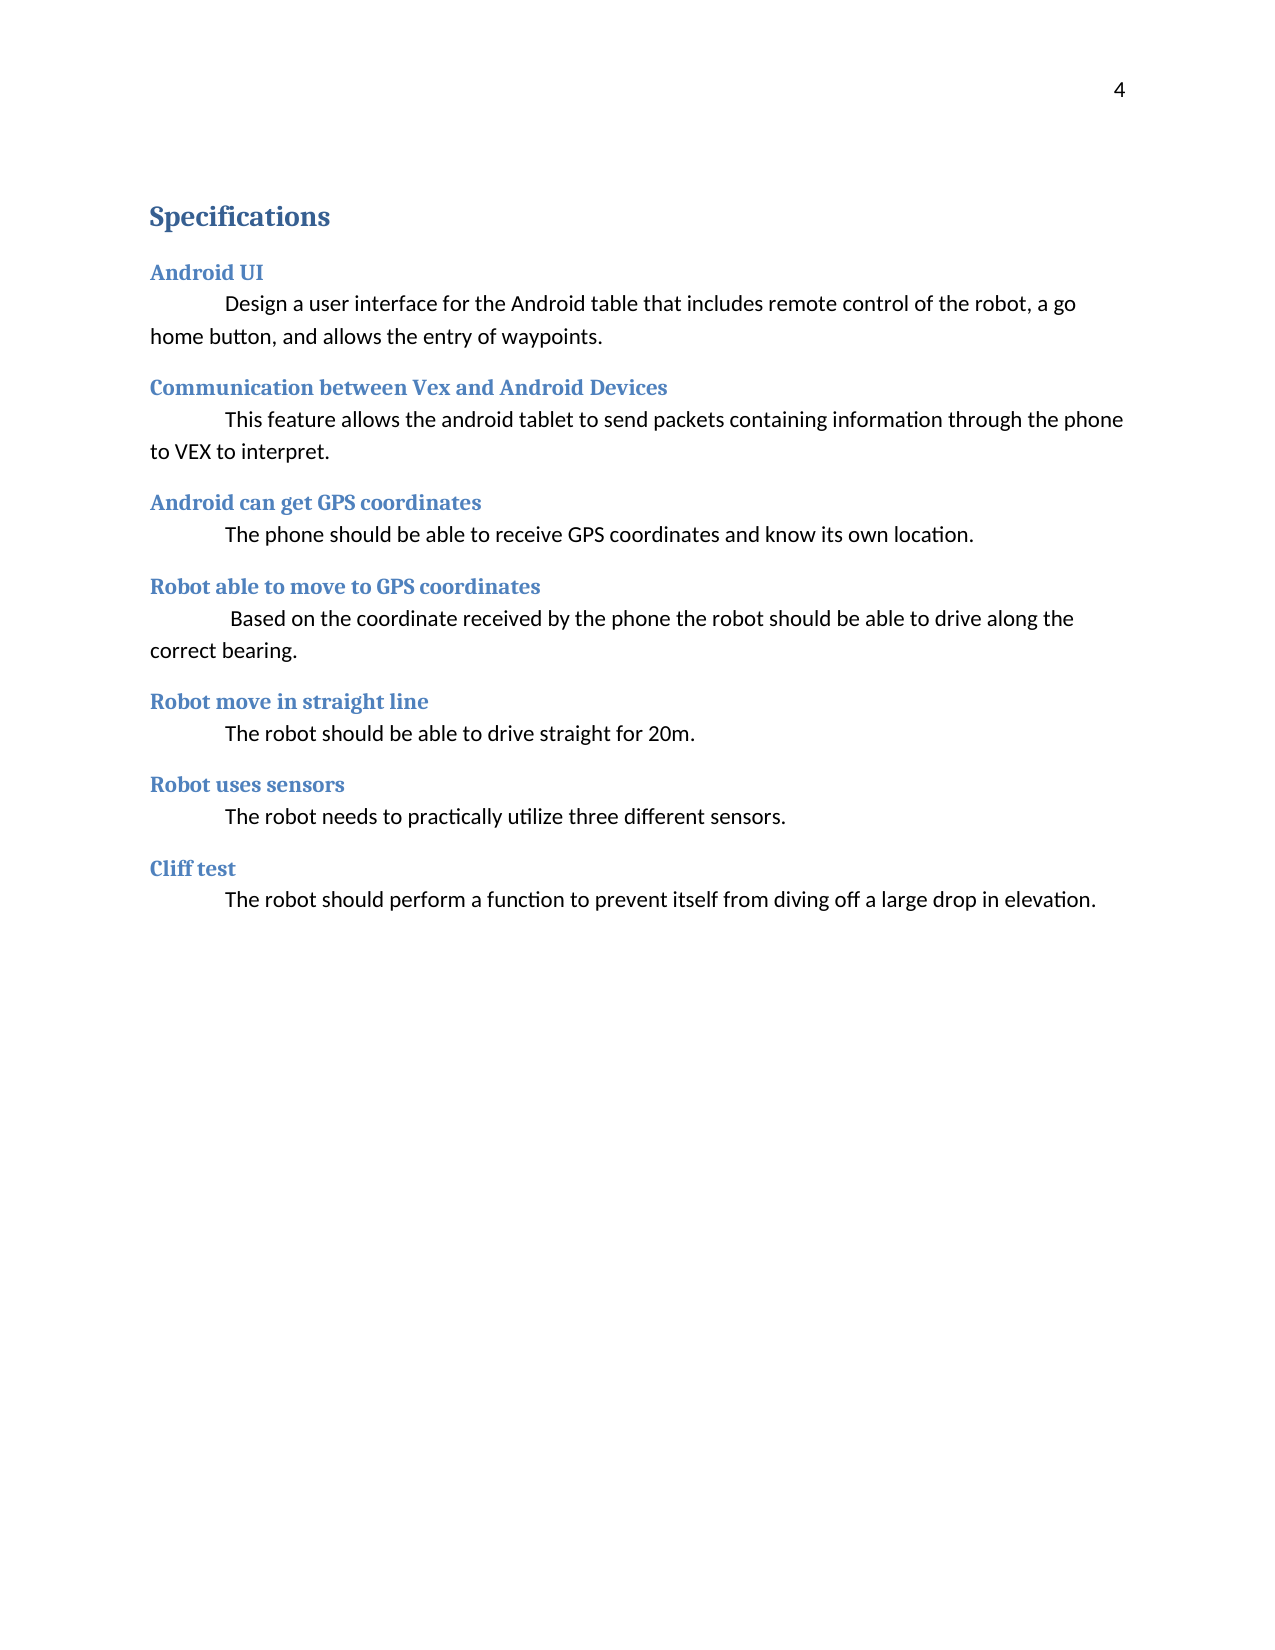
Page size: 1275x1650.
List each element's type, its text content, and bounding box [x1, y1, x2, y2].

text The robot should be able to drive straight for 20m. [150, 719, 1125, 747]
subtitle Specifications [150, 200, 1125, 233]
text The robot should perform a function to prevent itself from diving off a large drop in elevation. [150, 886, 1125, 913]
text The robot needs to practically utilize three different sensors. [150, 802, 1125, 830]
subtitle Android UI [150, 259, 1125, 286]
subtitle Cliff test [150, 855, 1125, 882]
text The phone should be able to receive GPS coordinates and know its own location. [150, 520, 1125, 548]
subtitle Communication between Vex and Android Devices [150, 375, 1125, 401]
text This feature allows the android tablet to send packets containing information through the phone to VEX to interpret. [150, 405, 1125, 465]
subtitle Robot uses sensors [150, 772, 1125, 798]
text Design a user interface for the Android table that includes remote control of the robot, a go home button, and allows the entry of waypoints. [150, 289, 1125, 350]
subtitle Robot able to move to GPS coordinates [150, 573, 1125, 600]
subtitle Android can get GPS coordinates [150, 490, 1125, 517]
subtitle Robot move in straight line [150, 689, 1125, 715]
text Based on the coordinate received by the phone the robot should be able to drive along the correct bearing. [150, 604, 1125, 664]
